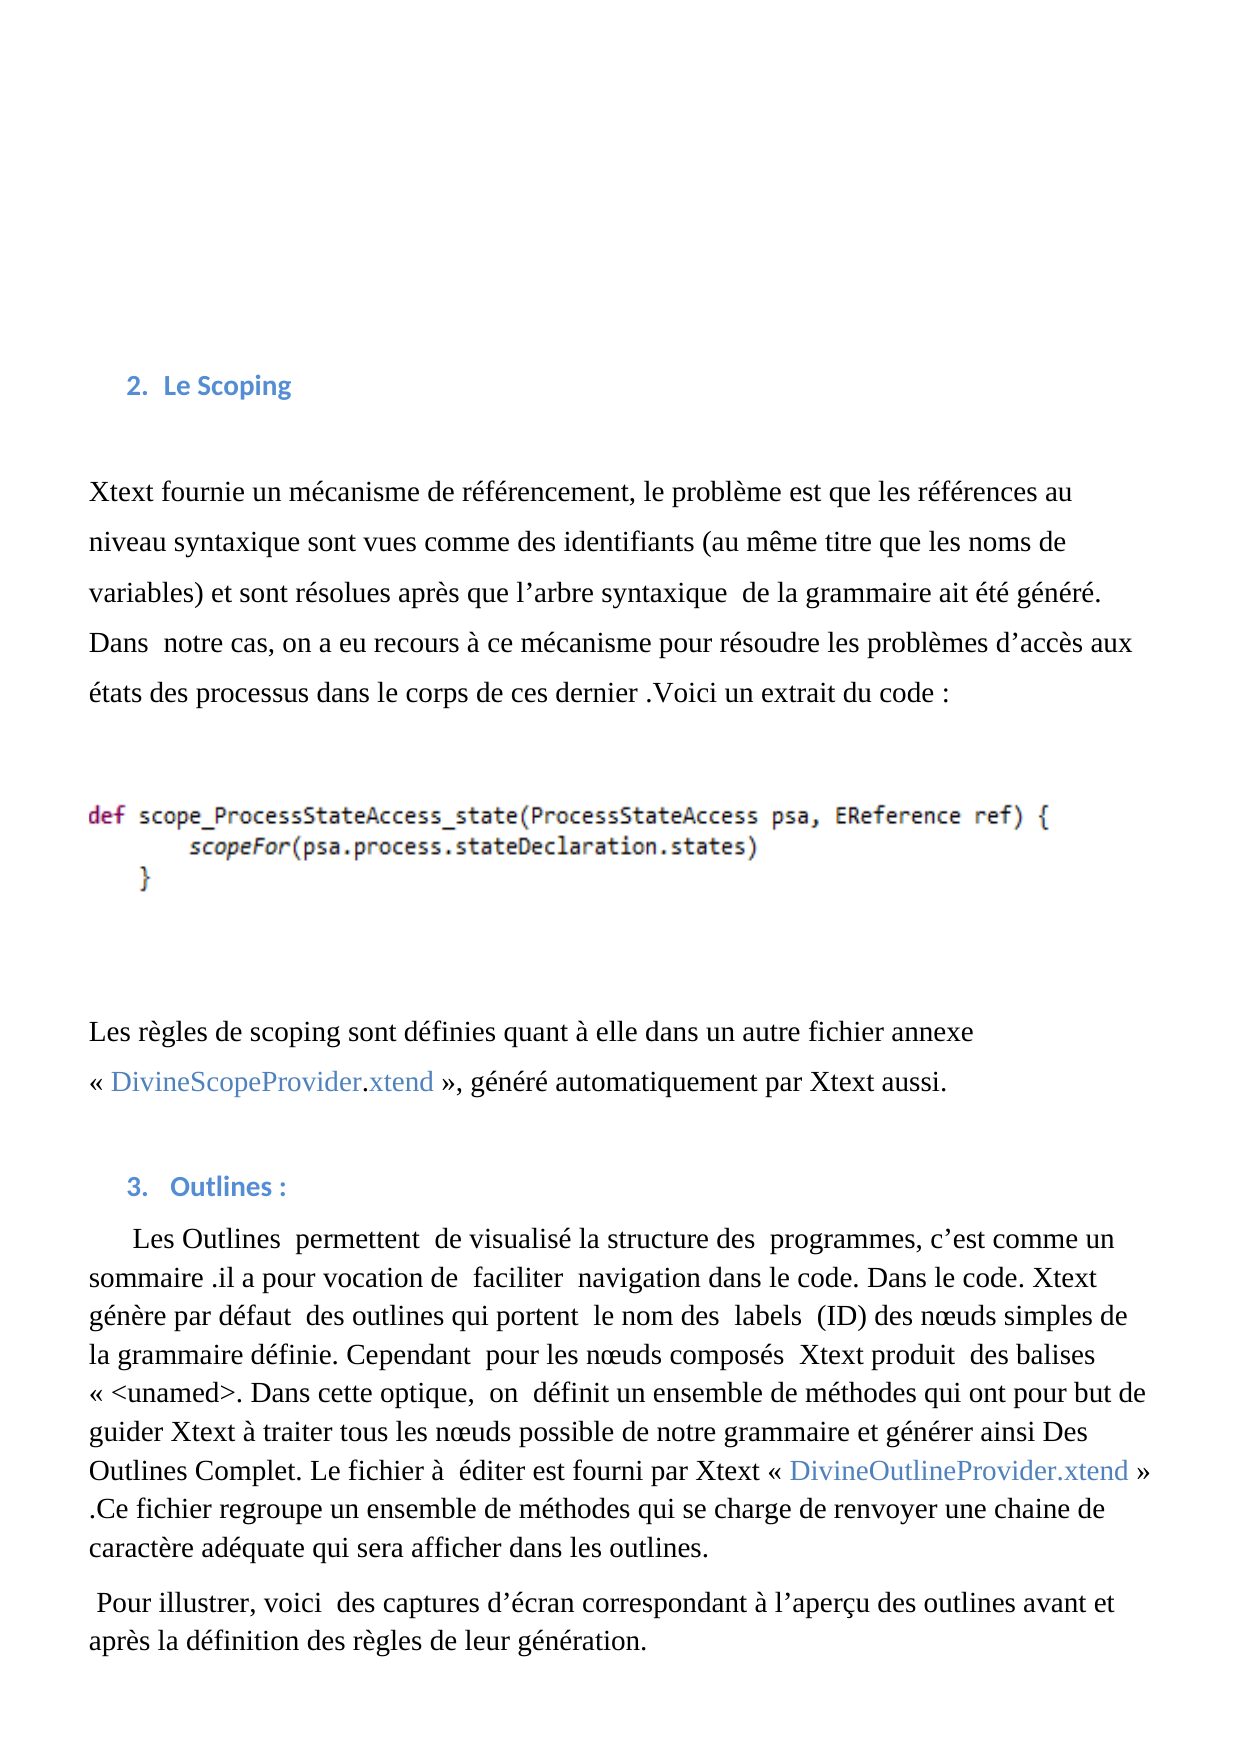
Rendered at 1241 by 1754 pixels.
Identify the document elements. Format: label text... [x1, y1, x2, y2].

text Xtext fournie un mécanisme de référencement, le problème est que les références au niveau syntaxique sont vues comme des identifiants (au même titre que les noms de variables) et sont résolues après que l’arbre syntaxique de la grammaire ait été généré. [89, 474, 1152, 608]
list Le Scoping [126, 367, 1152, 403]
list Outlines : [126, 1168, 1152, 1204]
text Dans notre cas, on a eu recours à ce mécanisme pour résoudre les problèmes d’accès aux états des processus dans le corps de ces dernier .Voici un extrait du code : [89, 625, 1152, 709]
text Pour illustrer, voici des captures d’écran correspondant à l’aperçu des outlines avant et après la définition des règles de leur génération. [89, 1585, 1152, 1657]
picture [88, 776, 1112, 1000]
text Les règles de scoping sont définies quant à elle dans un autre fichier annexe « DivineScopeProvider.xtend », généré automatiquement par Xtext aussi. [89, 1014, 1152, 1098]
text Les Outlines permettent de visualisé la structure des programmes, c’est comme un sommaire .il a pour vocation de faciliter navigation dans le code. Dans le code. Xtext génère par défaut des outlines qui portent le nom des labels (ID) des nœuds simples de la grammaire définie. Cependant pour les nœuds composés Xtext produit des balises « <unamed>. Dans cette optique, on définit un ensemble de méthodes qui ont pour but de guider Xtext à traiter tous les nœuds possible de notre grammaire et générer ainsi Des Outlines Complet. Le fichier à éditer est fourni par Xtext « DivineOutlineProvider.xtend » .Ce fichier regroupe un ensemble de méthodes qui se charge de renvoyer une chaine de caractère adéquate qui sera afficher dans les outlines. [89, 1221, 1152, 1563]
